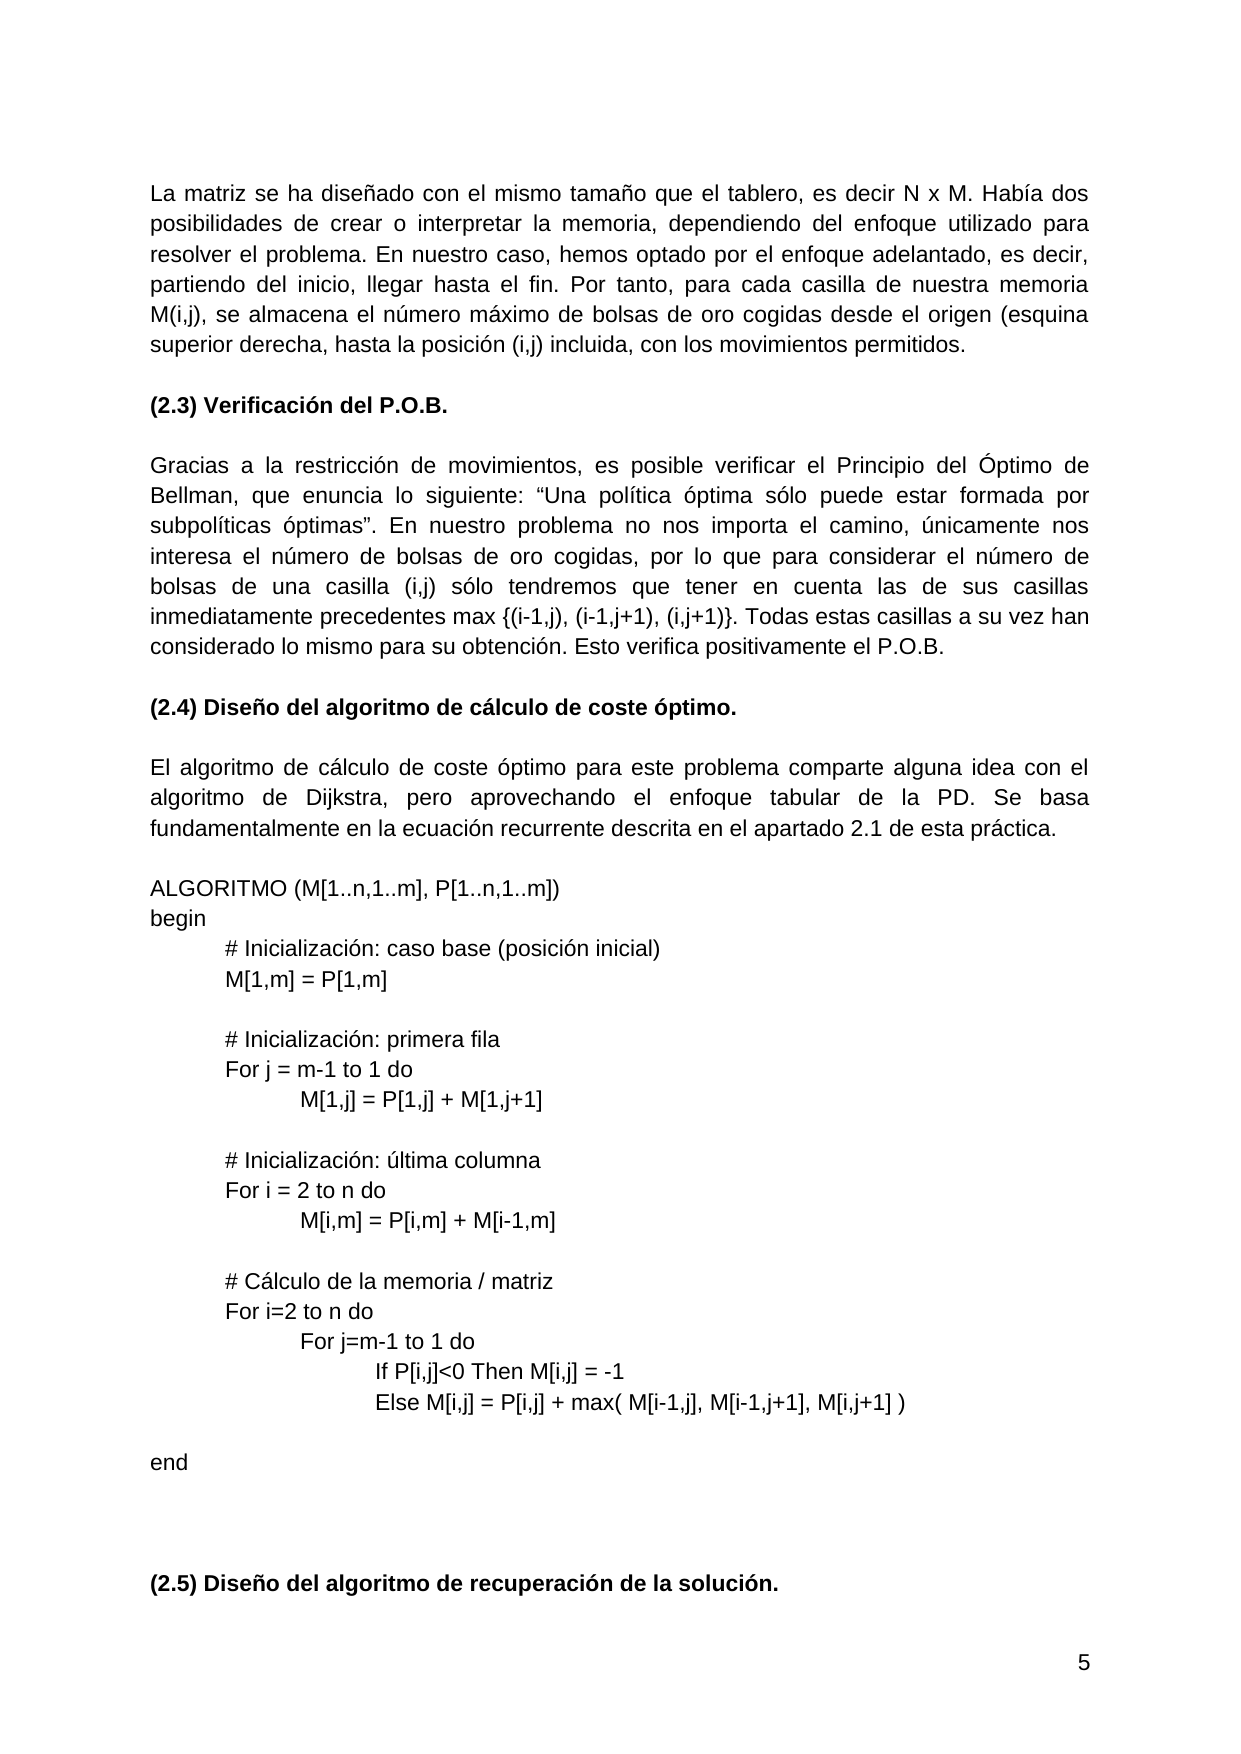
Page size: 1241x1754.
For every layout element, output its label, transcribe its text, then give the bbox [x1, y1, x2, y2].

text (2.4) Diseño del algoritmo de cálculo de coste óptimo. [150, 694, 1090, 720]
text (2.5) Diseño del algoritmo de recuperación de la solución. [150, 1570, 1090, 1596]
text (2.3) Verificación del P.O.B. [150, 392, 1090, 418]
text Gracias a la restricción de movimientos, es posible verificar el Principio del Óptimo de Bellman, que enuncia lo siguiente: “Una política óptima sólo puede estar formada por subpolíticas óptimas”. En nuestro problema no nos importa el camino, únicamente nos interesa el número de bolsas de oro cogidas, por lo que para considerar el número de bolsas de una casilla (i,j) sólo tendremos que tener en cuenta las de sus casillas inmediatamente precedentes max {(i-1,j), (i-1,j+1), (i,j+1)}. Todas estas casillas a su vez han considerado lo mismo para su obtención. Esto verifica positivamente el P.O.B. [150, 452, 1090, 660]
text For j=m-1 to 1 do [150, 1328, 1090, 1354]
text El algoritmo de cálculo de coste óptimo para este problema comparte alguna idea con el algoritmo de Dijkstra, pero aprovechando el enfoque tabular de la PD. Se basa fundamentalmente en la ecuación recurrente descrita en el apartado 2.1 de esta práctica. [150, 754, 1090, 841]
text M[1,j] = P[1,j] + M[1,j+1] [150, 1086, 1090, 1113]
text La matriz se ha diseñado con el mismo tamaño que el tablero, es decir N x M. Había dos posibilidades de crear o interpretar la memoria, dependiendo del enfoque utilizado para resolver el problema. En nuestro caso, hemos optado por el enfoque adelantado, es decir, partiendo del inicio, llegar hasta el fin. Por tanto, para cada casilla de nuestra memoria M(i,j), se almacena el número máximo de bolsas de oro cogidas desde el origen (esquina superior derecha, hasta la posición (i,j) incluida, con los movimientos permitidos. [150, 180, 1090, 358]
text M[1,m] = P[1,m] [150, 966, 1090, 992]
text # Inicialización: caso base (posición inicial) [150, 935, 1090, 962]
text # Cálculo de la memoria / matriz [150, 1268, 1090, 1294]
text Else M[i,j] = P[i,j] + max( M[i-1,j], M[i-1,j+1], M[i,j+1] ) [150, 1388, 1090, 1415]
text end [150, 1449, 1090, 1475]
text For j = m-1 to 1 do [150, 1056, 1090, 1083]
text M[i,m] = P[i,m] + M[i-1,m] [150, 1207, 1090, 1234]
text begin [150, 905, 1090, 932]
text For i=2 to n do [150, 1298, 1090, 1324]
text If P[i,j]<0 Then M[i,j] = -1 [150, 1358, 1090, 1385]
text ALGORITMO (M[1..n,1..m], P[1..n,1..m]) [150, 875, 1090, 901]
text # Inicialización: última columna [150, 1147, 1090, 1173]
text # Inicialización: primera fila [150, 1026, 1090, 1052]
text For i = 2 to n do [150, 1177, 1090, 1203]
